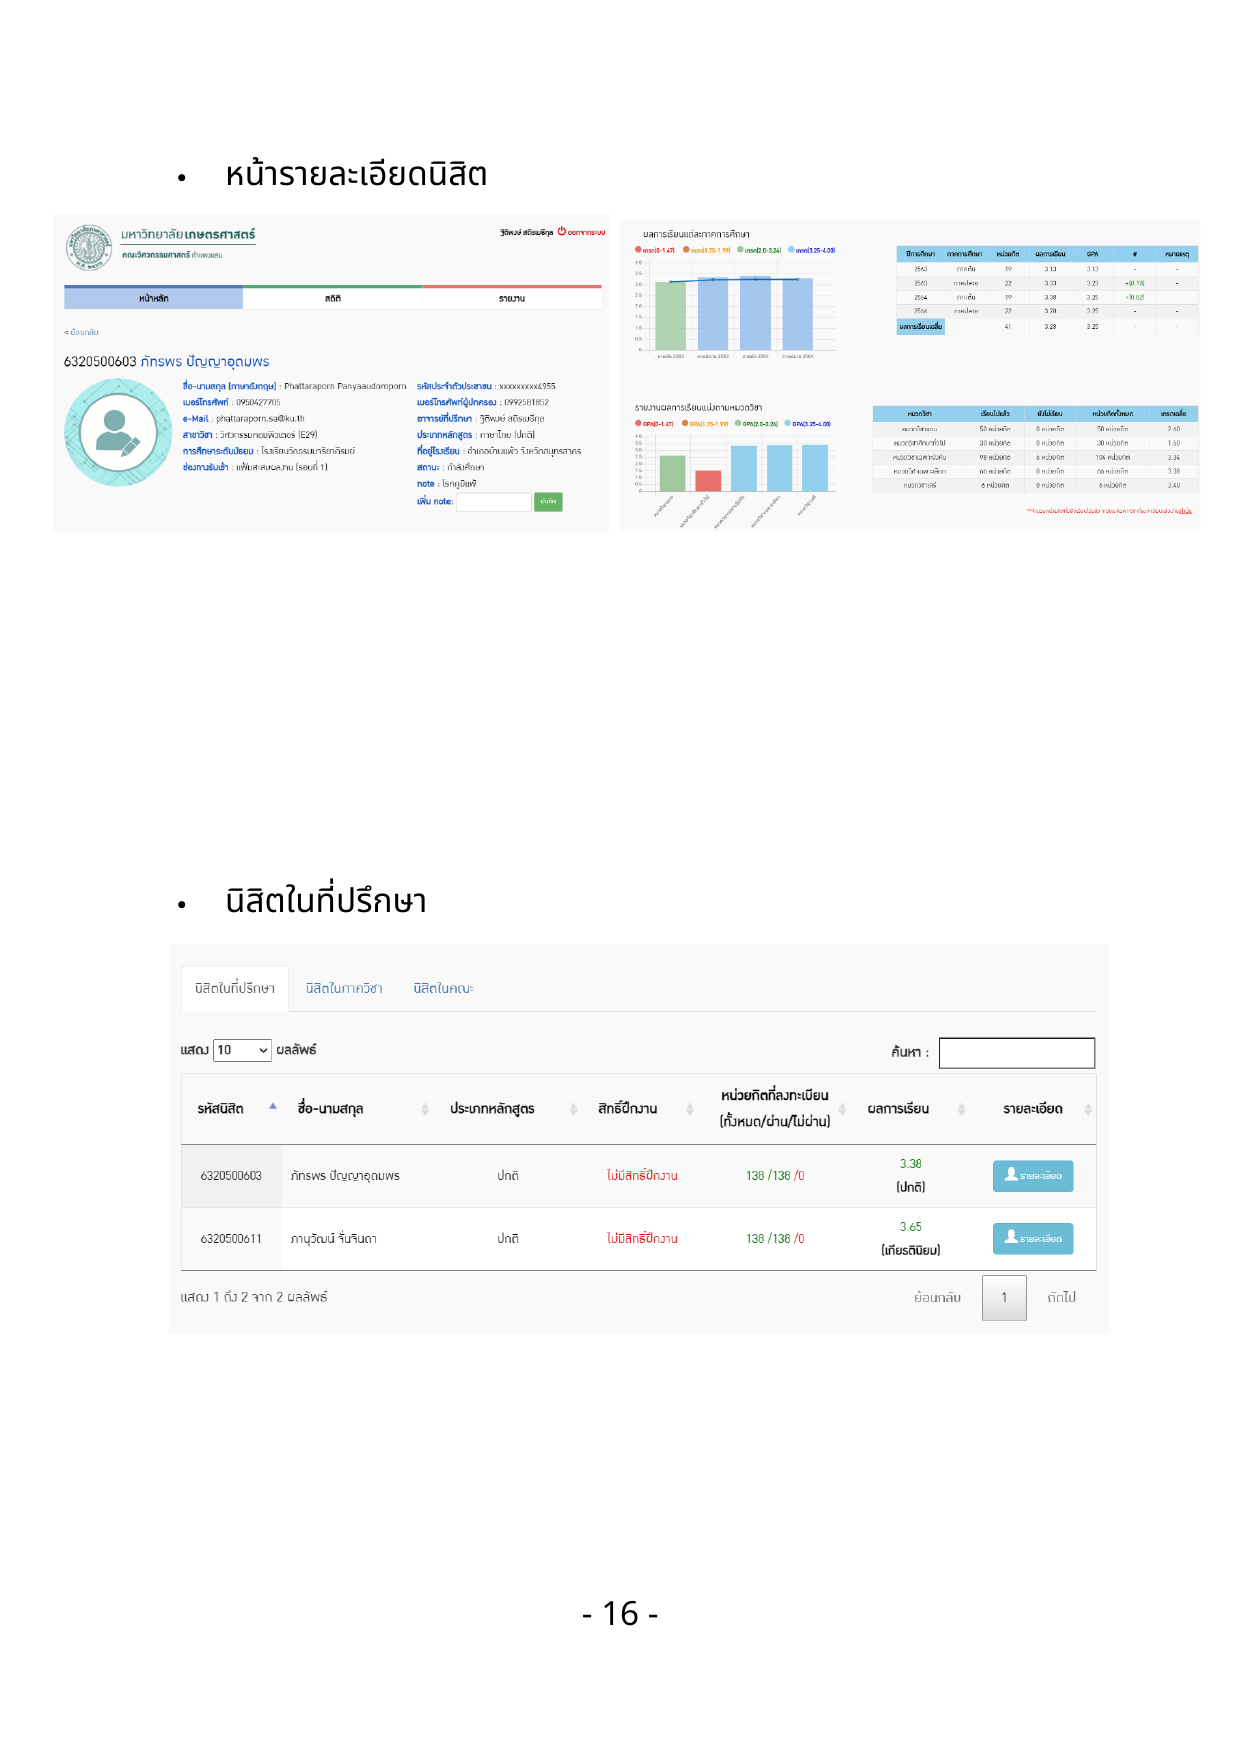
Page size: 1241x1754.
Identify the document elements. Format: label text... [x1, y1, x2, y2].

picture [53, 214, 610, 533]
list นิสิตในที่ปรึกษา [150, 877, 1090, 927]
picture [168, 944, 1109, 1334]
picture [619, 220, 1201, 531]
list หน้ารายละเอียดนิสิต [150, 150, 1090, 200]
